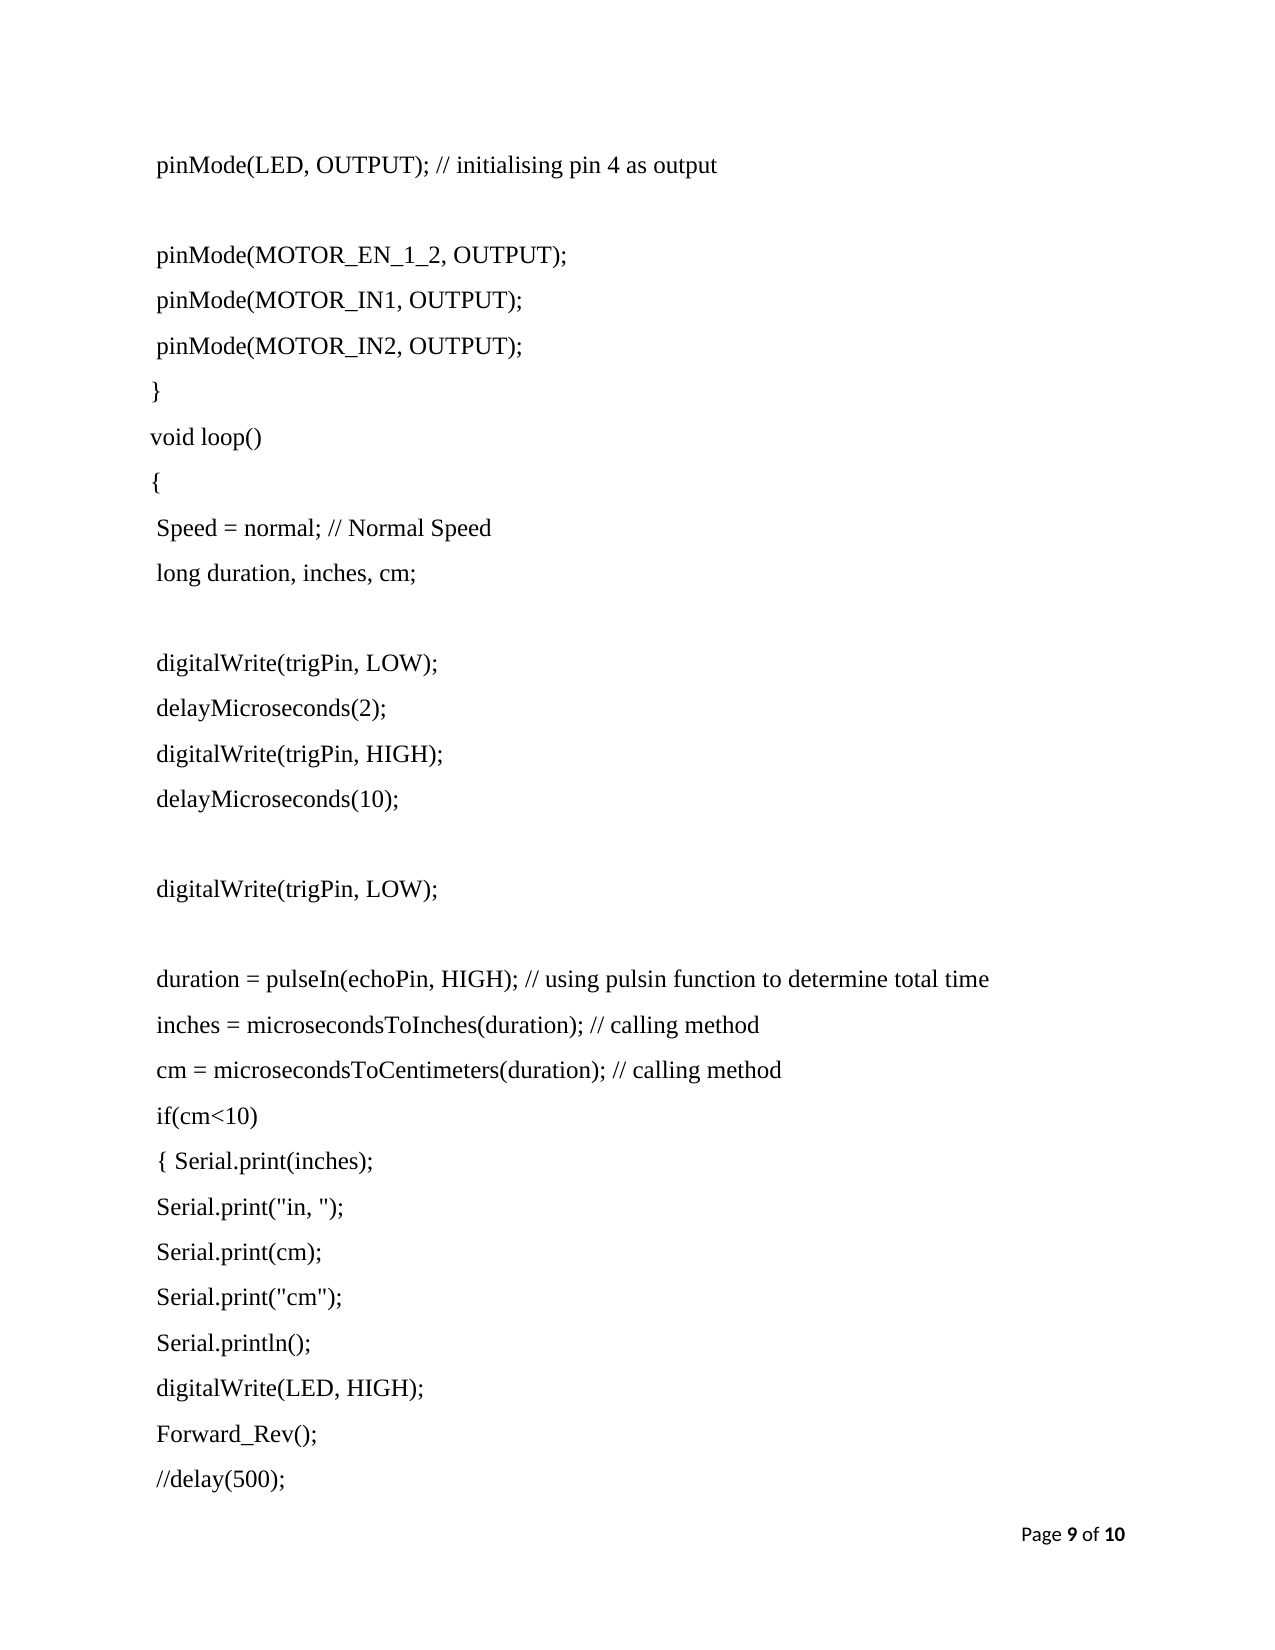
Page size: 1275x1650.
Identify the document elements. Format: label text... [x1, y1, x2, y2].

text pinMode(MOTOR_IN1, OUTPUT); [150, 286, 1125, 314]
text //delay(500); [150, 1464, 1125, 1493]
text pinMode(MOTOR_IN2, OUTPUT); [150, 331, 1125, 360]
text Speed = normal; // Normal Speed [150, 513, 1125, 541]
text Forward_Rev(); [150, 1419, 1125, 1447]
text delayMicroseconds(10); [150, 784, 1125, 813]
text long duration, inches, cm; [150, 558, 1125, 587]
text digitalWrite(LED, HIGH); [150, 1373, 1125, 1402]
text digitalWrite(trigPin, HIGH); [150, 739, 1125, 768]
text digitalWrite(trigPin, LOW); [150, 874, 1125, 903]
text inches = microsecondsToInches(duration); // calling method [150, 1010, 1125, 1039]
text if(cm<10) [150, 1101, 1125, 1129]
text duration = pulseIn(echoPin, HIGH); // using pulsin function to determine total time [150, 964, 1125, 993]
text pinMode(MOTOR_EN_1_2, OUTPUT); [150, 240, 1125, 269]
text Serial.print("cm"); [150, 1282, 1125, 1311]
text digitalWrite(trigPin, LOW); [150, 648, 1125, 677]
text Serial.print(cm); [150, 1237, 1125, 1266]
text Serial.print("in, "); [150, 1192, 1125, 1220]
text void loop() [150, 422, 1125, 451]
text { Serial.print(inches); [150, 1146, 1125, 1175]
text } [150, 376, 1125, 405]
text { [150, 467, 1125, 496]
text cm = microsecondsToCentimeters(duration); // calling method [150, 1055, 1125, 1084]
text pinMode(LED, OUTPUT); // initialising pin 4 as output [150, 150, 1125, 179]
text Serial.println(); [150, 1328, 1125, 1357]
text delayMicroseconds(2); [150, 693, 1125, 722]
